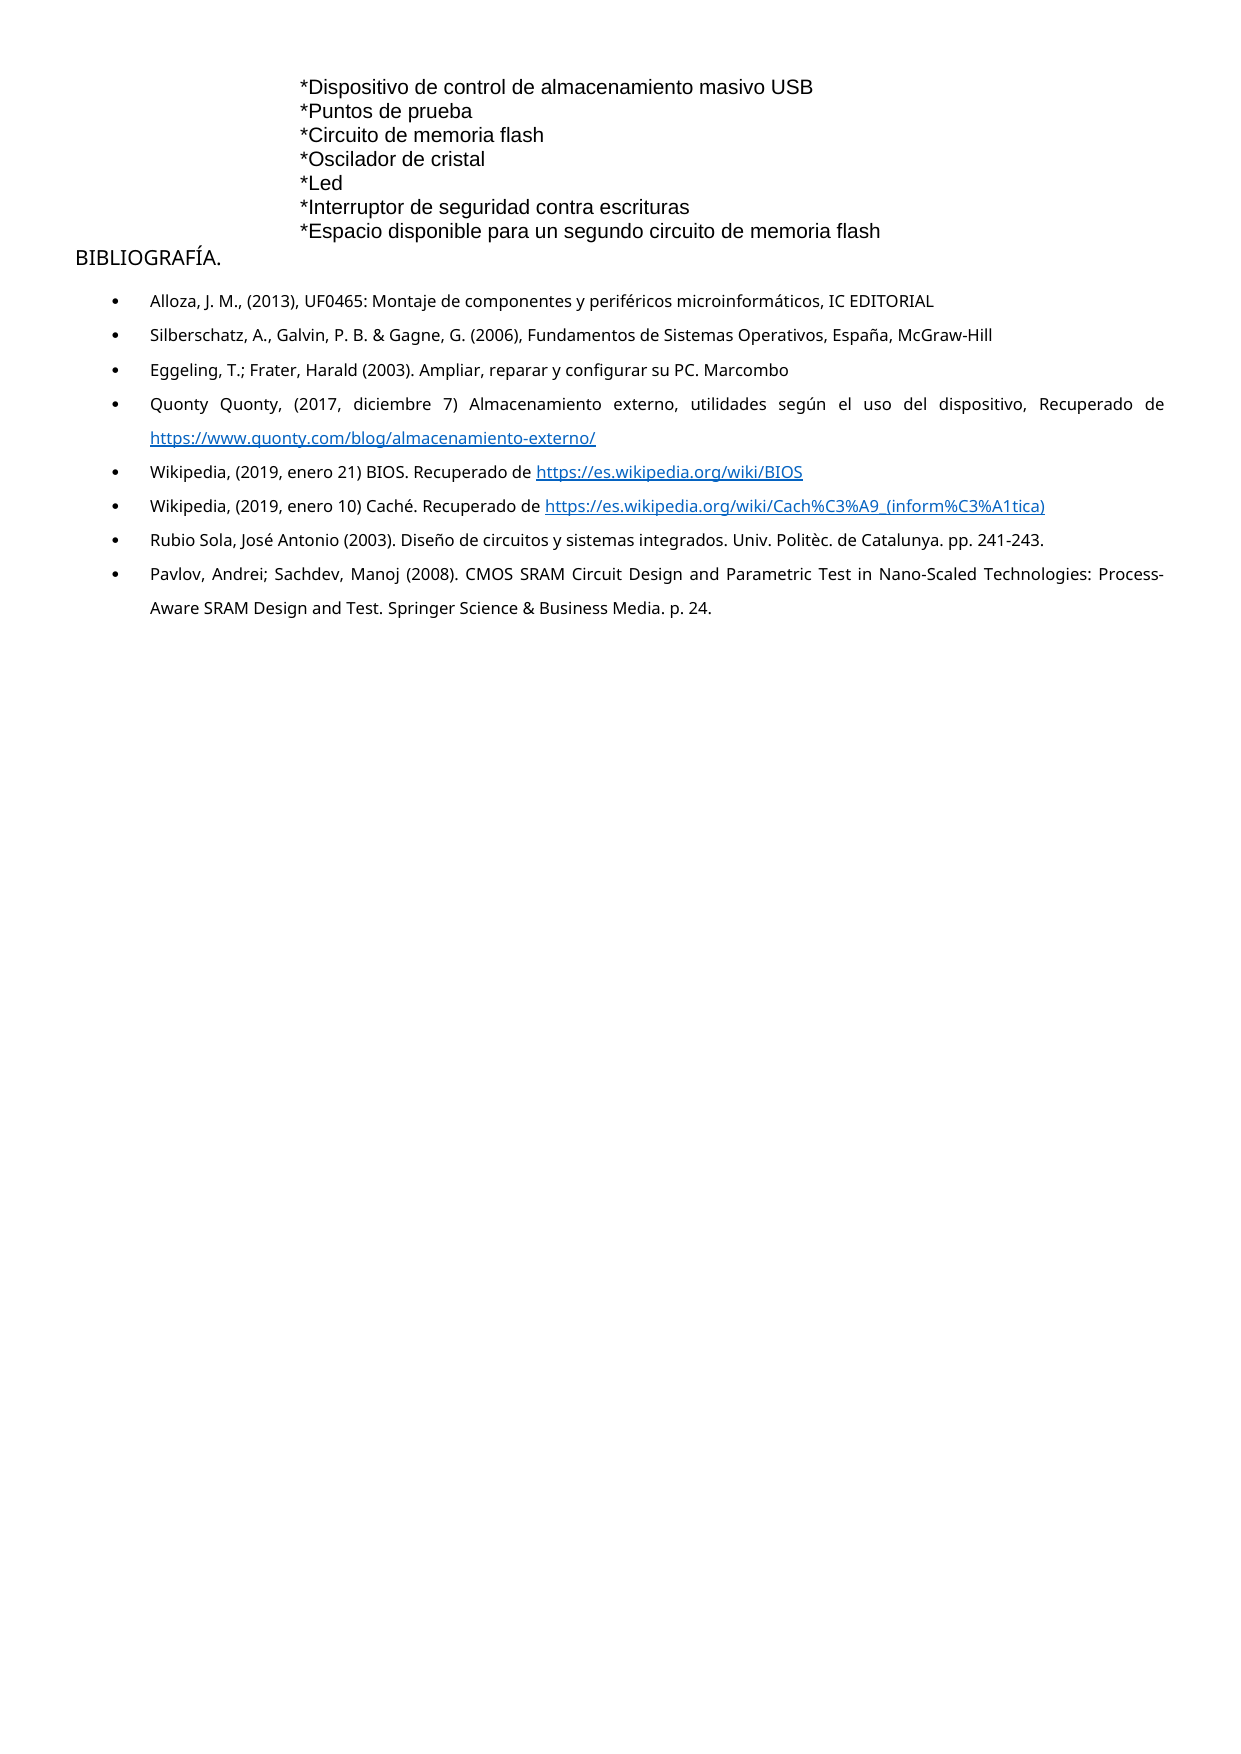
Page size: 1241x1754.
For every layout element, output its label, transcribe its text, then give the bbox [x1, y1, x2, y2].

list *Espacio disponible para un segundo circuito de memoria flash [300, 219, 1165, 243]
text BIBLIOGRAFÍA. [75, 243, 1165, 271]
list *Interruptor de seguridad contra escrituras [300, 195, 1165, 219]
list Pavlov, Andrei; Sachdev, Manoj (2008). CMOS SRAM Circuit Design and Parametric Test in Nano-Scaled Technologies: Process-Aware SRAM Design and Test. Springer Science & Business Media. p. 24. [112, 562, 1165, 619]
list *Puntos de prueba [300, 99, 1165, 123]
list Wikipedia, (2019, enero 21) BIOS. Recuperado de https://es.wikipedia.org/wiki/BIOS [112, 460, 1165, 483]
list *Dispositivo de control de almacenamiento masivo USB [300, 75, 1165, 99]
list Alloza, J. M., (2013), UF0465: Montaje de componentes y periféricos microinformáticos, IC EDITORIAL [112, 290, 1165, 313]
list Eggeling, T.; Frater, Harald (2003). Ampliar, reparar y configurar su PC. Marcombo [112, 358, 1165, 381]
list *Circuito de memoria flash [300, 123, 1165, 147]
list Silberschatz, A., Galvin, P. B. & Gagne, G. (2006), Fundamentos de Sistemas Operativos, España, McGraw-Hill [112, 324, 1165, 347]
list *Oscilador de cristal [300, 147, 1165, 171]
list Wikipedia, (2019, enero 10) Caché. Recuperado de https://es.wikipedia.org/wiki/Cach%C3%A9_(inform%C3%A1tica) [112, 494, 1165, 517]
list Rubio Sola, José Antonio (2003). Diseño de circuitos y sistemas integrados. Univ. Politèc. de Catalunya. pp. 241-243. [112, 528, 1165, 551]
list *Led [300, 171, 1165, 195]
list Quonty Quonty, (2017, diciembre 7) Almacenamiento externo, utilidades según el uso del dispositivo, Recuperado de https://www.quonty.com/blog/almacenamiento-externo/ [112, 392, 1165, 449]
